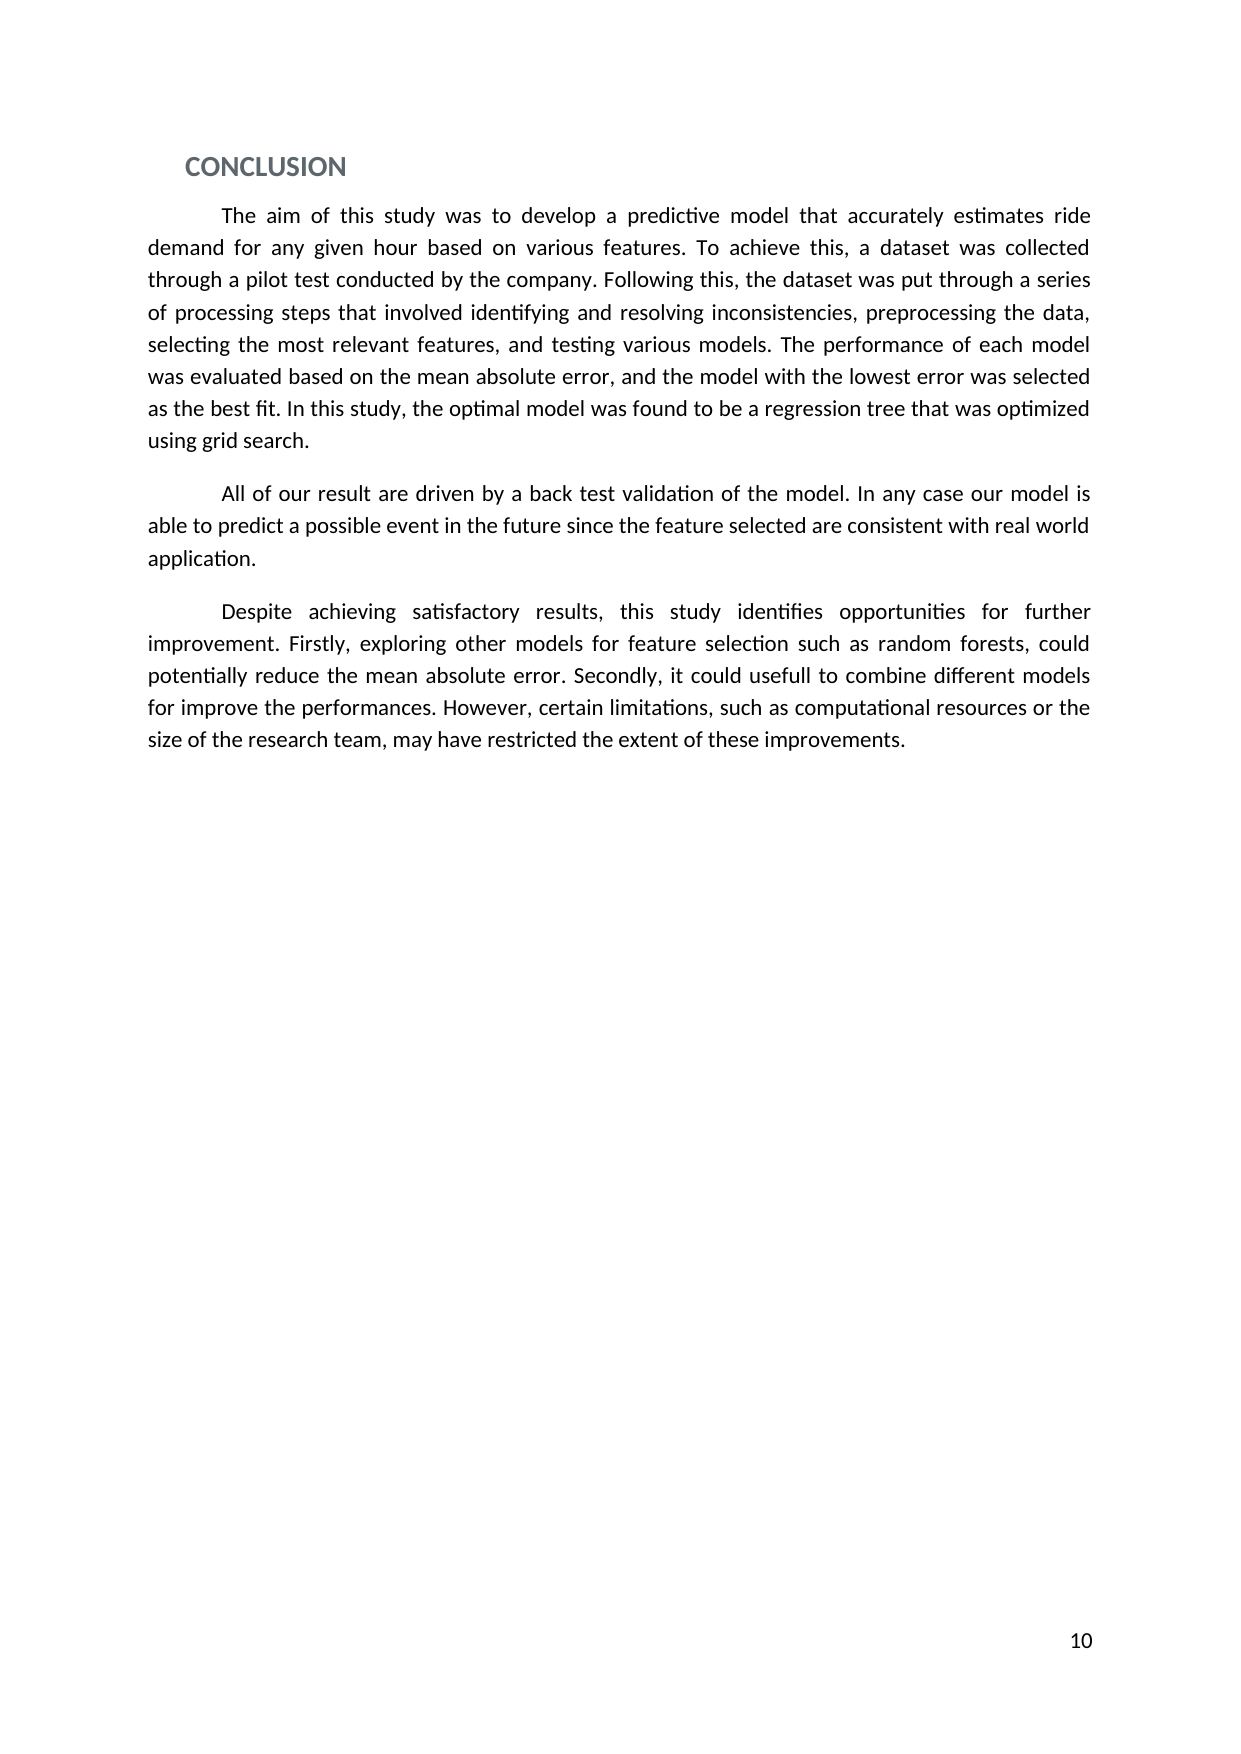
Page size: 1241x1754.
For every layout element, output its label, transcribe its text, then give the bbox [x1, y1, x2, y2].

text The aim of this study was to develop a predictive model that accurately estimates ride demand for any given hour based on various features. To achieve this, a dataset was collected through a pilot test conducted by the company. Following this, the dataset was put through a series of processing steps that involved identifying and resolving inconsistencies, preprocessing the data, selecting the most relevant features, and testing various models. The performance of each model was evaluated based on the mean absolute error, and the model with the lowest error was selected as the best fit. In this study, the optimal model was found to be a regression tree that was optimized using grid search. [148, 201, 1092, 454]
subtitle Conclusion [185, 148, 1092, 183]
text All of our result are driven by a back test validation of the model. In any case our model is able to predict a possible event in the future since the feature selected are consistent with real world application. [148, 479, 1092, 572]
text Despite achieving satisfactory results, this study identifies opportunities for further improvement. Firstly, exploring other models for feature selection such as random forests, could potentially reduce the mean absolute error. Secondly, it could usefull to combine different models for improve the performances. However, certain limitations, such as computational resources or the size of the research team, may have restricted the extent of these improvements. [148, 597, 1092, 754]
